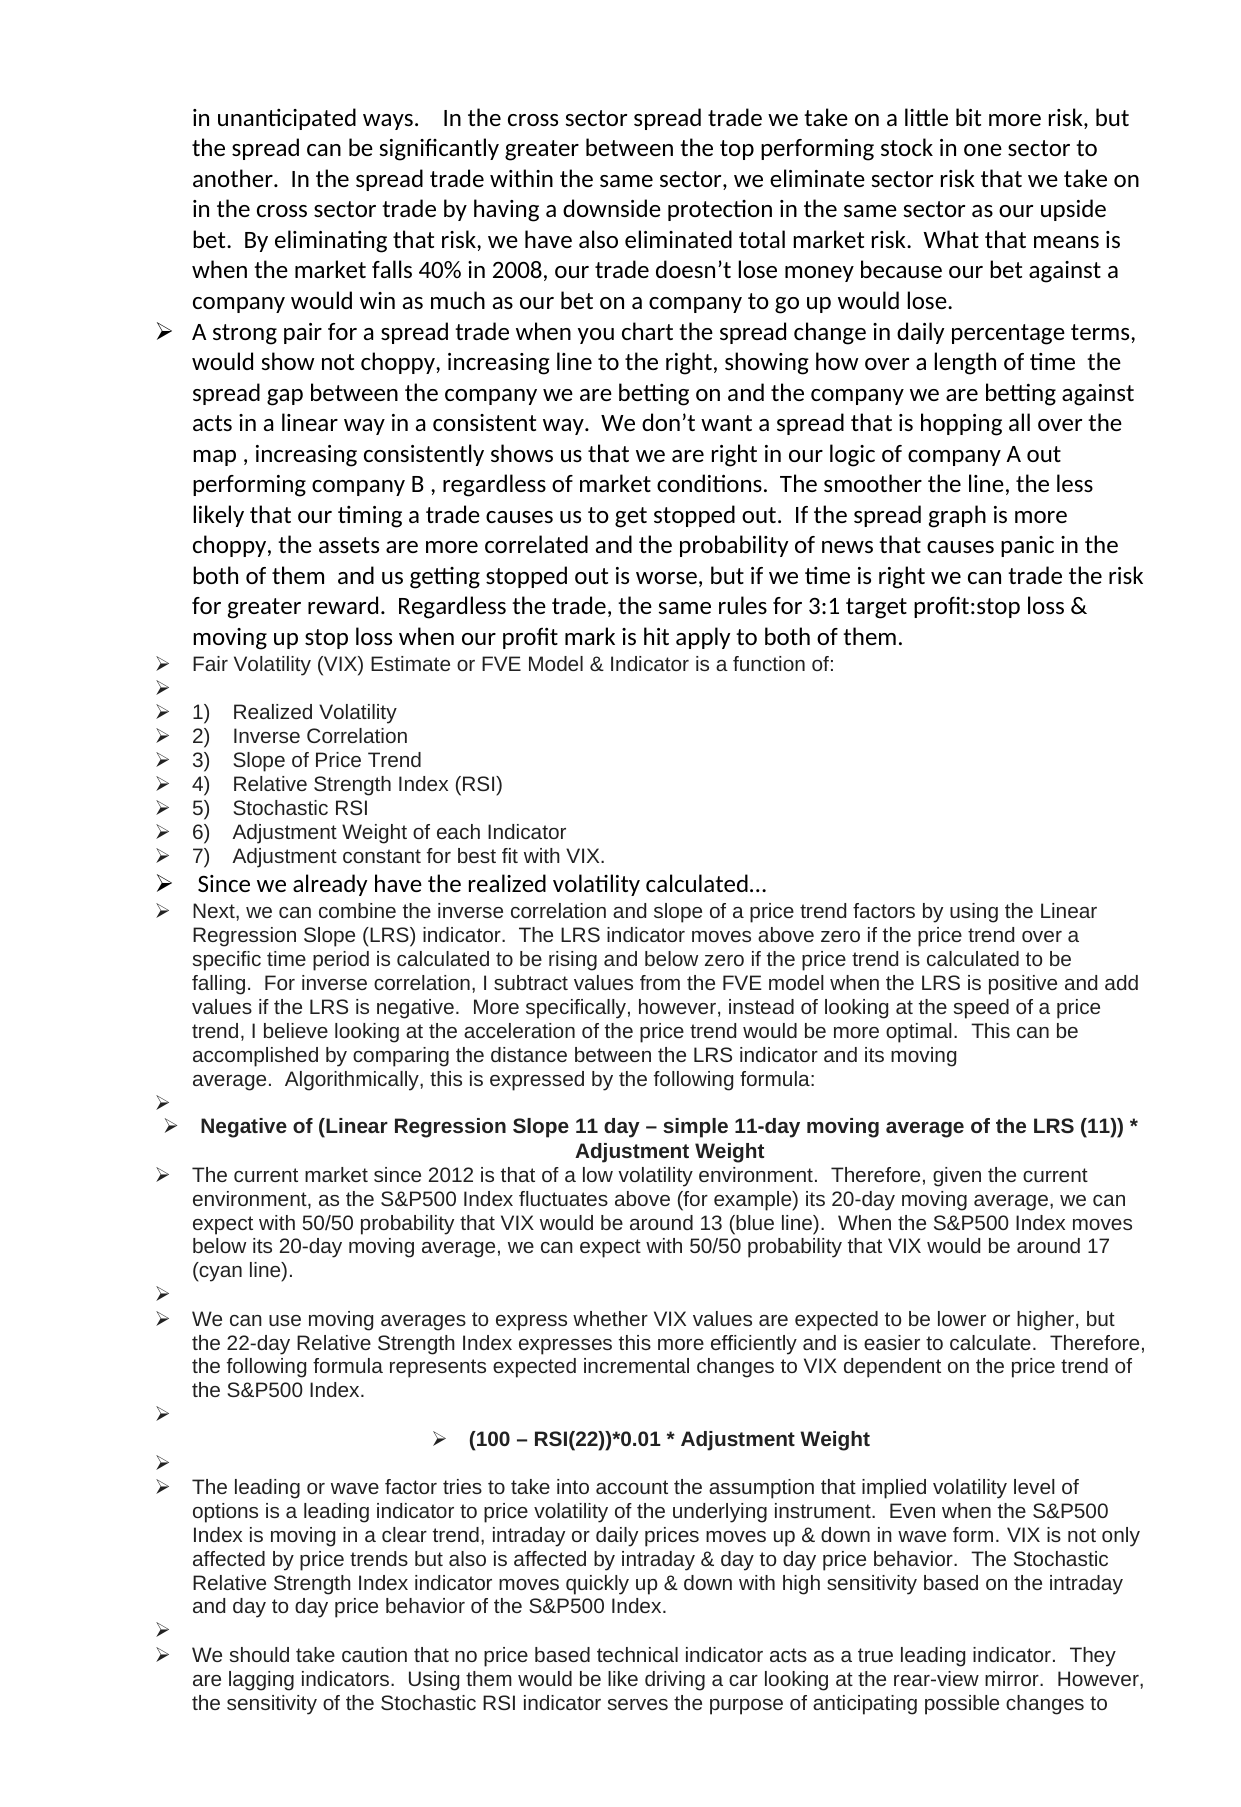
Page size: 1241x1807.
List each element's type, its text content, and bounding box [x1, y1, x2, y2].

list 7) Adjustment constant for best fit with VIX. [154, 844, 1147, 868]
list 2) Inverse Correlation [154, 724, 1147, 748]
list The current market since 2012 is that of a low volatility environment. Therefore, given the current environment, as the S&P500 Index fluctuates above (for example) its 20-day moving average, we can expect with 50/50 probability that VIX would be around 13 (blue line). When the S&P500 Index moves below its 20-day moving average, we can expect with 50/50 probability that VIX would be around 17 (cyan line). [154, 1162, 1147, 1282]
list 5) Stochastic RSI [154, 796, 1147, 820]
list Since we already have the realized volatility calculated… [154, 868, 1147, 898]
list Next, we can combine the inverse correlation and slope of a price trend factors by using the Linear Regression Slope (LRS) indicator. The LRS indicator moves above zero if the price trend over a specific time period is calculated to be rising and below zero if the price trend is calculated to be falling. For inverse correlation, I subtract values from the FVE model when the LRS is positive and add values if the LRS is negative. More specifically, however, instead of looking at the speed of a price trend, I believe looking at the acceleration of the price trend would be more optimal. This can be accomplished by comparing the distance between the LRS indicator and its moving average. Algorithmically, this is expressed by the following formula: [154, 898, 1147, 1090]
list We can use moving averages to express whether VIX values are expected to be lower or higher, but the 22-day Relative Strength Index expresses this more efficiently and is easier to calculate. Therefore, the following formula represents expected incremental changes to VIX dependent on the price trend of the S&P500 Index. [154, 1306, 1147, 1402]
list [154, 102, 1147, 316]
list A strong pair for a spread trade when you chart the spread change in daily percentage terms, would show not choppy, increasing line to the right, showing how over a length of time the spread gap between the company we are betting on and the company we are betting against acts in a linear way in a consistent way. We don’t want a spread that is hopping all over the map , increasing consistently shows us that we are right in our logic of company A out performing company B , regardless of market conditions. The smoother the line, the less likely that our timing a trade causes us to get stopped out. If the spread graph is more choppy, the assets are more correlated and the probability of news that causes panic in the both of them and us getting stopped out is worse, but if we time is right we can trade the risk for greater reward. Regardless the trade, the same rules for 3:1 target profit:stop loss & moving up stop loss when our profit mark is hit apply to both of them. [154, 316, 1147, 651]
list Fair Volatility (VIX) Estimate or FVE Model & Indicator is a function of: [154, 651, 1147, 676]
list 6) Adjustment Weight of each Indicator [154, 820, 1147, 844]
list The leading or wave factor tries to take into account the assumption that implied volatility level of options is a leading indicator to price volatility of the underlying instrument. Even when the S&P500 Index is moving in a clear trend, intraday or daily prices moves up & down in wave form. VIX is not only affected by price trends but also is affected by intraday & day to day price behavior. The Stochastic Relative Strength Index indicator moves quickly up & down with high sensitivity based on the intraday and day to day price behavior of the S&P500 Index. [154, 1474, 1147, 1618]
list Negative of (Linear Regression Slope 11 day – simple 11-day moving average of the LRS (11)) * Adjustment Weight [154, 1114, 1147, 1162]
list 4) Relative Strength Index (RSI) [154, 772, 1147, 796]
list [154, 1642, 1147, 1714]
list (100 – RSI(22))*0.01 * Adjustment Weight [154, 1426, 1147, 1450]
list 3) Slope of Price Trend [154, 748, 1147, 772]
list 1) Realized Volatility [154, 699, 1147, 724]
